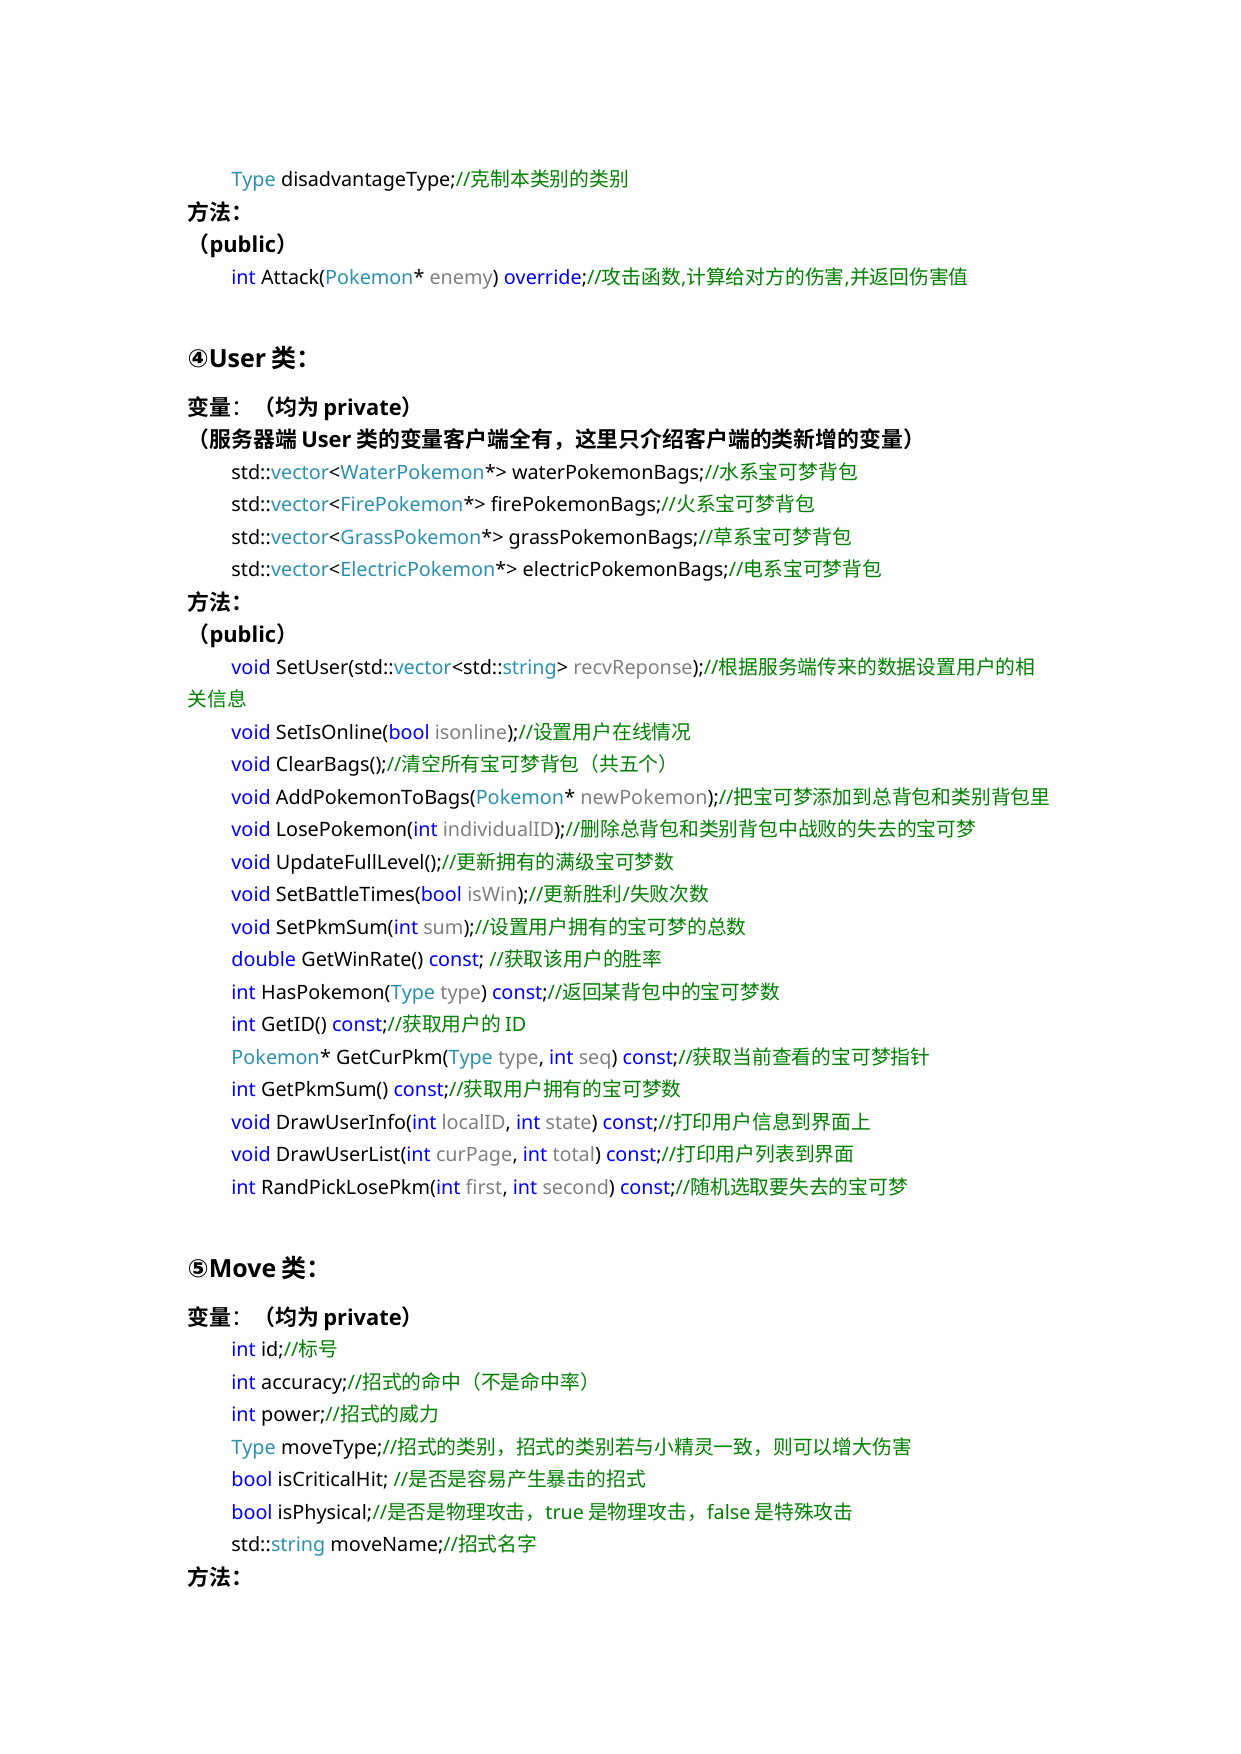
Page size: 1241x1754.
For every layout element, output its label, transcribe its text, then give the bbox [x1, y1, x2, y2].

text bool isPhysical;//是否是物理攻击，true是物理攻击，false是特殊攻击 [209, 1494, 1053, 1527]
text std::vector<FirePokemon*> firePokemonBags;//火系宝可梦背包 [187, 487, 1053, 519]
text int GetID() const;//获取用户的ID [187, 1007, 1053, 1039]
text void ClearBags();//清空所有宝可梦背包（共五个） [187, 747, 1053, 779]
text void SetIsOnline(bool isonline);//设置用户在线情况 [187, 714, 1053, 747]
text int GetPkmSum() const;//获取用户拥有的宝可梦数 [187, 1072, 1053, 1104]
text std::string moveName;//招式名字 [209, 1527, 1053, 1559]
text std::vector<WaterPokemon*> waterPokemonBags;//水系宝可梦背包 [187, 454, 1053, 487]
text void UpdateFullLevel();//更新拥有的满级宝可梦数 [187, 844, 1053, 877]
text std::vector<ElectricPokemon*> electricPokemonBags;//电系宝可梦背包 [187, 552, 1053, 584]
text ④User类： [187, 324, 1053, 389]
text Type disadvantageType;//克制本类别的类别 [209, 162, 1053, 194]
text ⑤Move类： [187, 1234, 1053, 1299]
text （public） [187, 227, 1053, 259]
text void LosePokemon(int individualID);//删除总背包和类别背包中战败的失去的宝可梦 [187, 812, 1053, 844]
text double GetWinRate() const; //获取该用户的胜率 [187, 942, 1053, 974]
text （public） [187, 617, 1053, 649]
text bool isCriticalHit; //是否是容易产生暴击的招式 [209, 1462, 1053, 1494]
text （服务器端User类的变量客户端全有，这里只介绍客户端的类新增的变量） [187, 422, 1053, 454]
text void DrawUserInfo(int localID, int state) const;//打印用户信息到界面上 [187, 1104, 1053, 1137]
text void SetBattleTimes(bool isWin);//更新胜利/失败次数 [187, 877, 1053, 909]
text Type moveType;//招式的类别，招式的类别若与小精灵一致，则可以增大伤害 [209, 1429, 1053, 1462]
text 变量：（均为private） [187, 1299, 1053, 1332]
text int power;//招式的威力 [209, 1397, 1053, 1429]
text int HasPokemon(Type type) const;//返回某背包中的宝可梦数 [187, 974, 1053, 1007]
text int Attack(Pokemon* enemy) override;//攻击函数,计算给对方的伤害,并返回伤害值 [209, 259, 1053, 292]
text 变量：（均为private） [187, 389, 1053, 422]
text void DrawUserList(int curPage, int total) const;//打印用户列表到界面 [187, 1137, 1053, 1169]
text int id;//标号 [187, 1332, 1053, 1364]
text int RandPickLosePkm(int first, int second) const;//随机选取要失去的宝可梦 [187, 1169, 1053, 1202]
text int accuracy;//招式的命中（不是命中率） [209, 1364, 1053, 1397]
text void AddPokemonToBags(Pokemon* newPokemon);//把宝可梦添加到总背包和类别背包里 [187, 779, 1053, 812]
text Pokemon* GetCurPkm(Type type, int seq) const;//获取当前查看的宝可梦指针 [187, 1039, 1053, 1072]
text 方法： [187, 1559, 1053, 1592]
text 方法： [187, 194, 1053, 227]
text void SetUser(std::vector<std::string> recvReponse);//根据服务端传来的数据设置用户的相关信息 [187, 649, 1053, 714]
text std::vector<GrassPokemon*> grassPokemonBags;//草系宝可梦背包 [187, 519, 1053, 552]
text void SetPkmSum(int sum);//设置用户拥有的宝可梦的总数 [187, 909, 1053, 942]
text 方法： [187, 584, 1053, 617]
